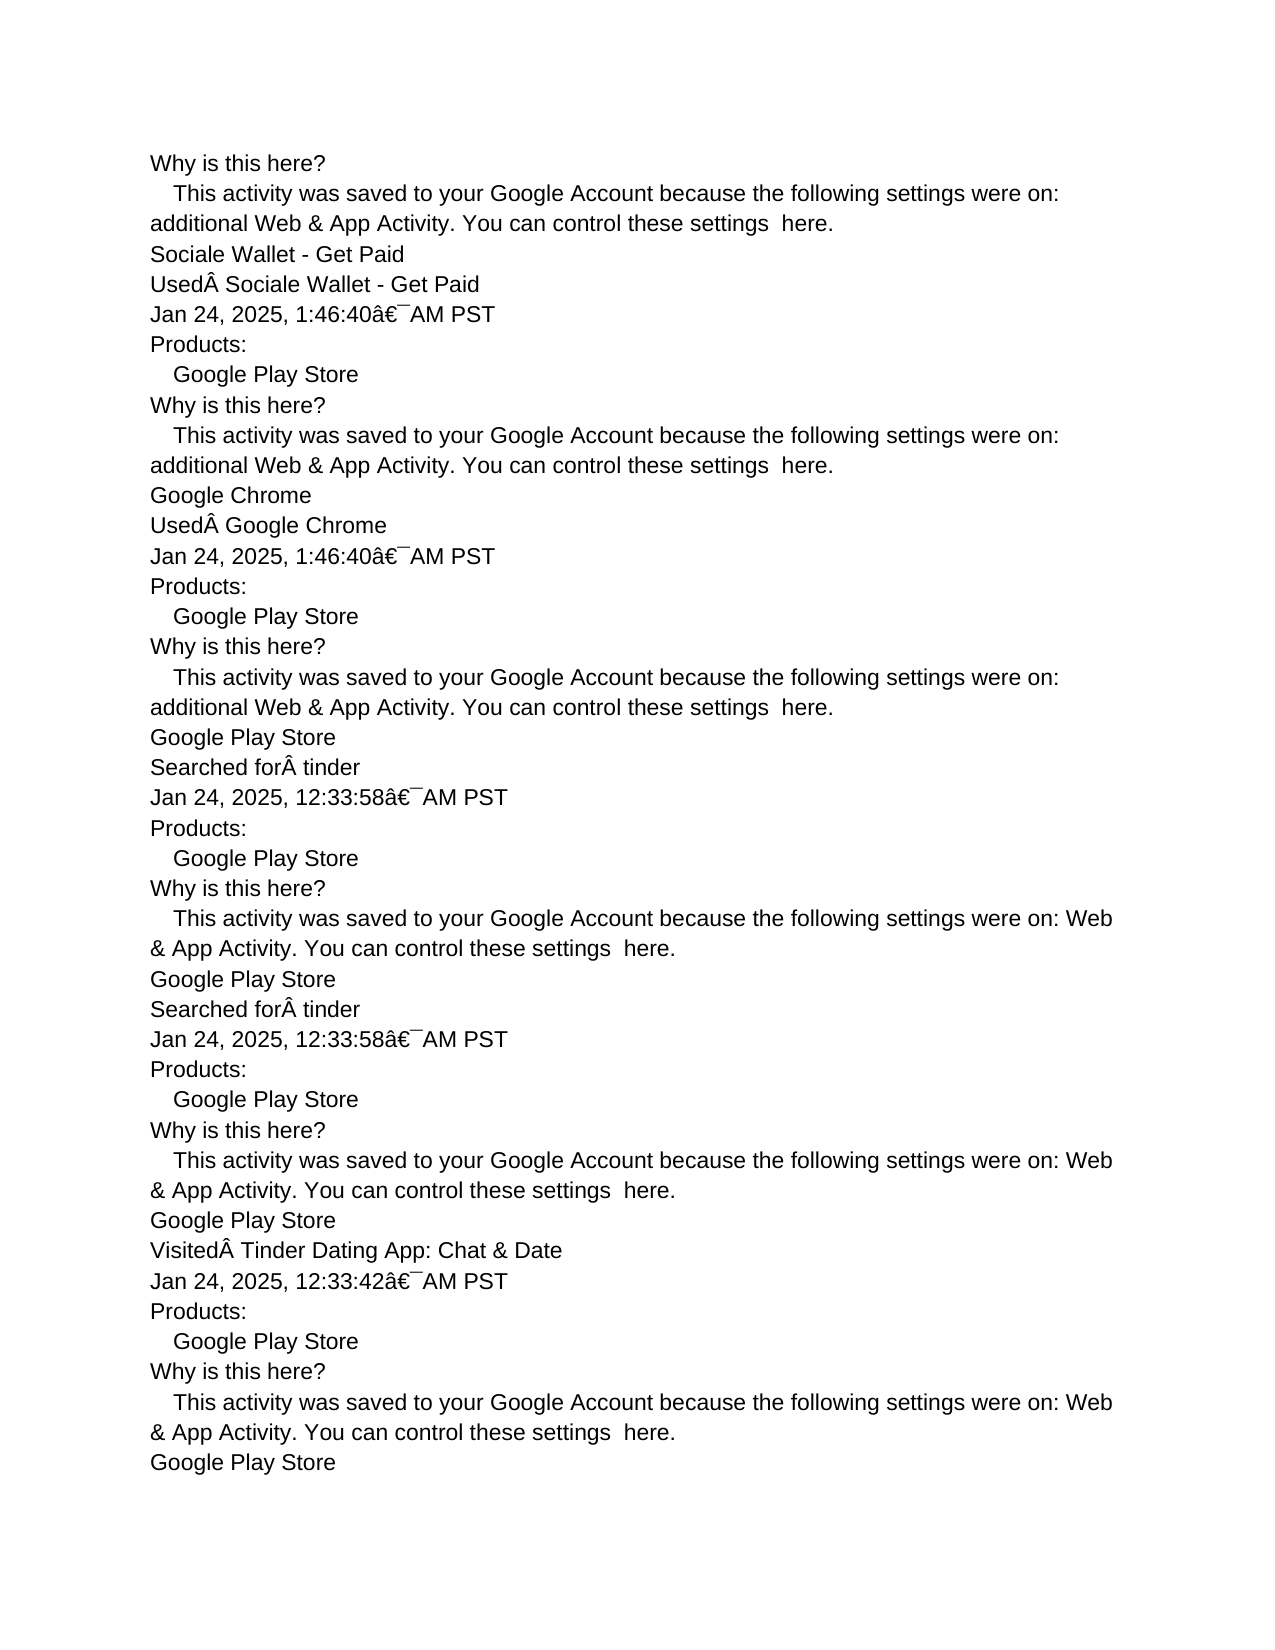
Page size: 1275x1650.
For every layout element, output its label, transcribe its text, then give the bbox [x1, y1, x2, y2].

text Searched forÂ tinder [150, 754, 1125, 781]
text Google Play Store [150, 1328, 1125, 1354]
text Products: [150, 331, 1125, 358]
text Jan 24, 2025, 12:33:58â€¯AM PST [150, 1026, 1125, 1052]
text Why is this here? [150, 150, 1125, 176]
text Google Play Store [150, 361, 1125, 388]
text Google Play Store [150, 845, 1125, 871]
text Jan 24, 2025, 1:46:40â€¯AM PST [150, 543, 1125, 569]
text Why is this here? [150, 633, 1125, 660]
text Products: [150, 573, 1125, 599]
text This activity was saved to your Google Account because the following settings were on: Web & App Activity. You can control these settings here. [150, 905, 1125, 962]
text Products: [150, 1056, 1125, 1083]
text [150, 180, 1125, 237]
text UsedÂ Sociale Wallet - Get Paid [150, 271, 1125, 297]
text Jan 24, 2025, 1:46:40â€¯AM PST [150, 301, 1125, 327]
text Why is this here? [150, 1358, 1125, 1385]
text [150, 1388, 1125, 1445]
text Google Chrome [150, 482, 1125, 509]
text VisitedÂ Tinder Dating App: Chat & Date [150, 1237, 1125, 1264]
text Jan 24, 2025, 12:33:58â€¯AM PST [150, 784, 1125, 811]
text Searched forÂ tinder [150, 996, 1125, 1022]
text This activity was saved to your Google Account because the following settings were on: Web & App Activity. You can control these settings here. [150, 1147, 1125, 1203]
text Why is this here? [150, 392, 1125, 418]
text Google Play Store [150, 1086, 1125, 1113]
text Google Play Store [150, 1449, 1125, 1475]
text Google Play Store [150, 966, 1125, 992]
text Products: [150, 814, 1125, 841]
text Google Play Store [150, 724, 1125, 750]
text Why is this here? [150, 875, 1125, 901]
text Why is this here? [150, 1117, 1125, 1143]
text Google Play Store [150, 603, 1125, 629]
text Sociale Wallet - Get Paid [150, 241, 1125, 267]
text UsedÂ Google Chrome [150, 512, 1125, 539]
text Google Play Store [150, 1207, 1125, 1234]
text Jan 24, 2025, 12:33:42â€¯AM PST [150, 1268, 1125, 1294]
text Products: [150, 1298, 1125, 1324]
